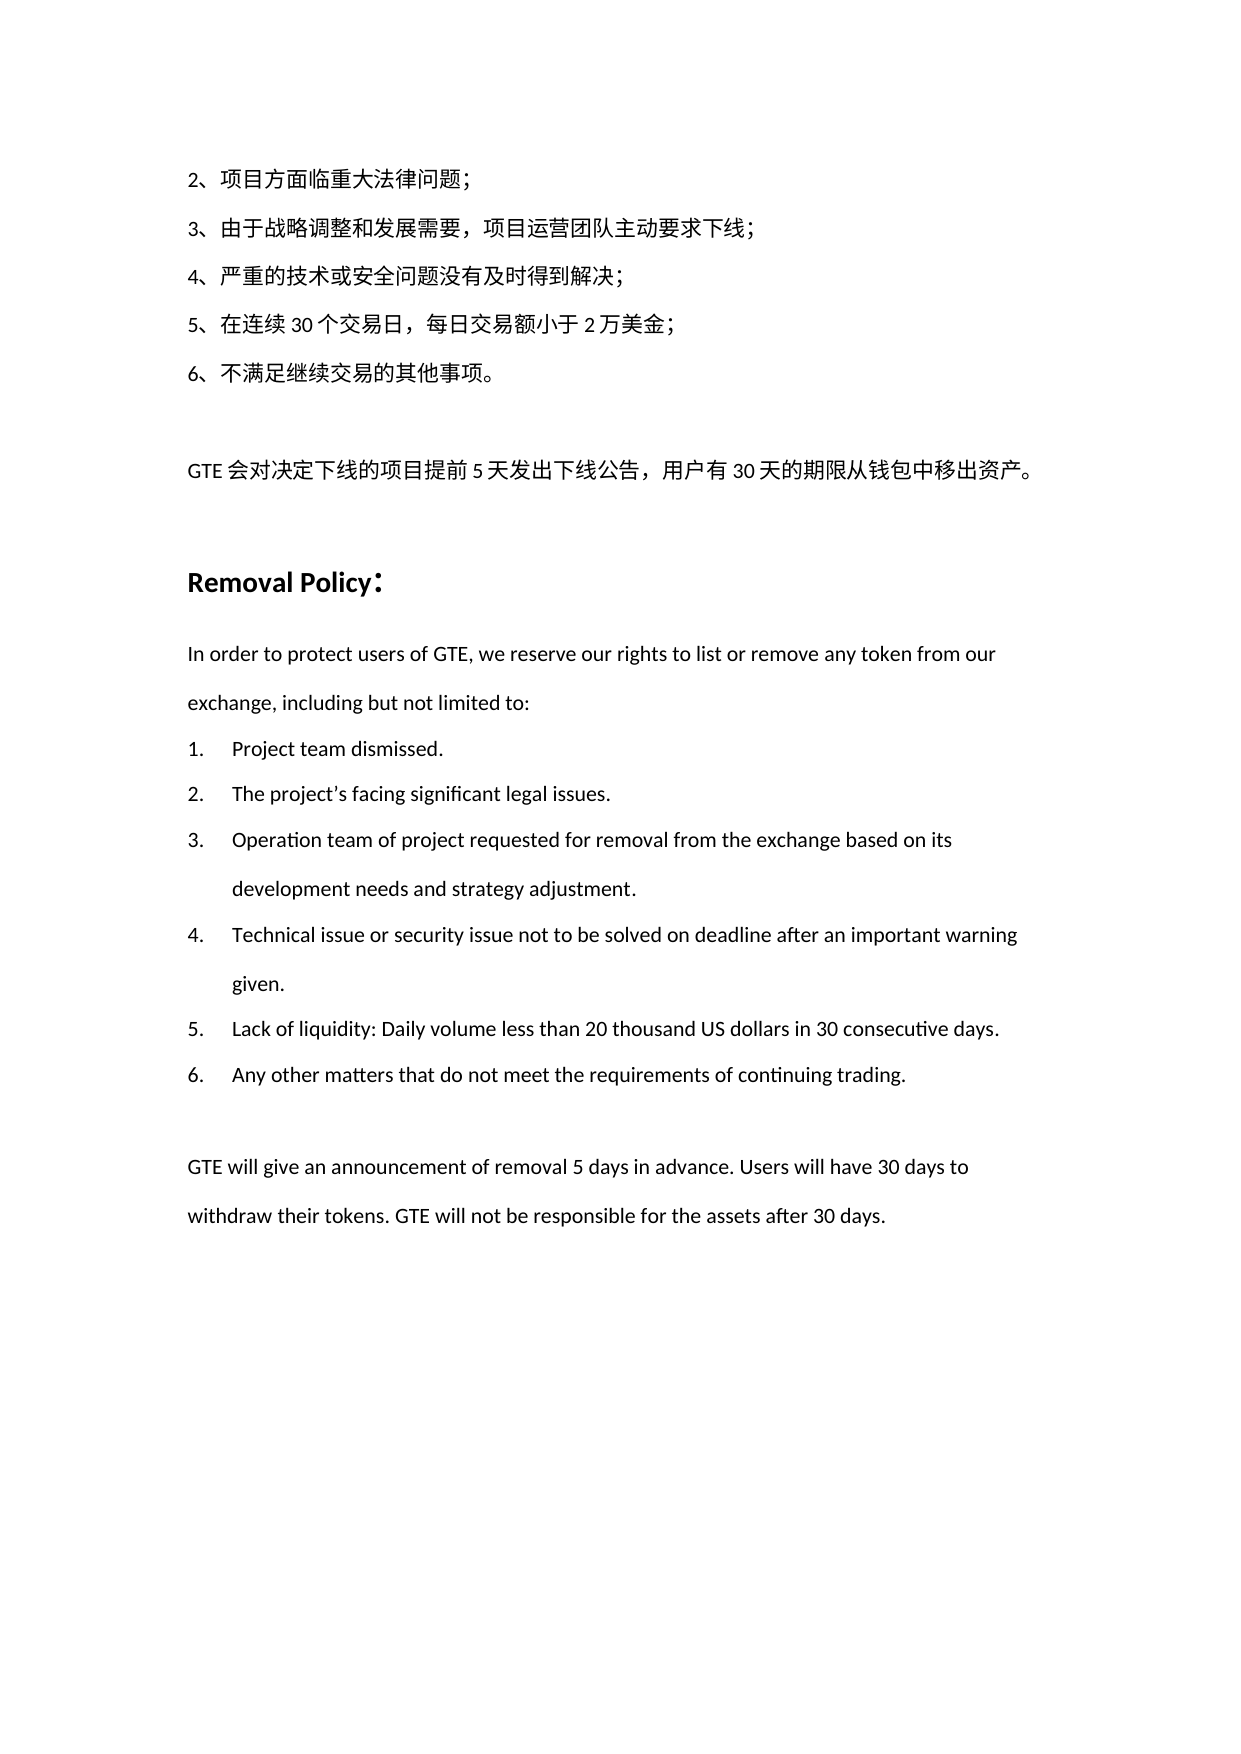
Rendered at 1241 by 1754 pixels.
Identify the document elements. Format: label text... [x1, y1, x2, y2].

list 严重的技术或安全问题没有及时得到解决； [187, 259, 1053, 291]
list Lack of liquidity: Daily volume less than 20 thousand US dollars in 30 consecutive days. [187, 1013, 1053, 1045]
list The project’s facing significant legal issues. [187, 778, 1053, 810]
text GTE会对决定下线的项目提前5天发出下线公告，用户有30天的期限从钱包中移出资产。 [187, 453, 1053, 485]
list Technical issue or security issue not to be solved on deadline after an important warning given. [187, 918, 1053, 999]
text In order to protect users of GTE, we reserve our rights to list or remove any token from our exchange, including but not limited to: [187, 637, 1053, 718]
list Any other matters that do not meet the requirements of continuing trading. [187, 1058, 1053, 1091]
list Operation team of project requested for removal from the exchange based on its development needs and strategy adjustment. [187, 823, 1053, 905]
list 由于战略调整和发展需要，项目运营团队主动要求下线； [187, 210, 1053, 243]
list 不满足继续交易的其他事项。 [187, 355, 1053, 437]
list Project team dismissed. [187, 732, 1053, 764]
text GTE will give an announcement of removal 5 days in advance. Users will have 30 days to withdraw their tokens. GTE will not be responsible for the assets after 30 days. [187, 1150, 1053, 1231]
list 在连续30个交易日，每日交易额小于2万美金； [187, 307, 1053, 339]
text Removal Policy： [187, 547, 1053, 612]
list 项目方面临重大法律问题； [187, 162, 1053, 194]
